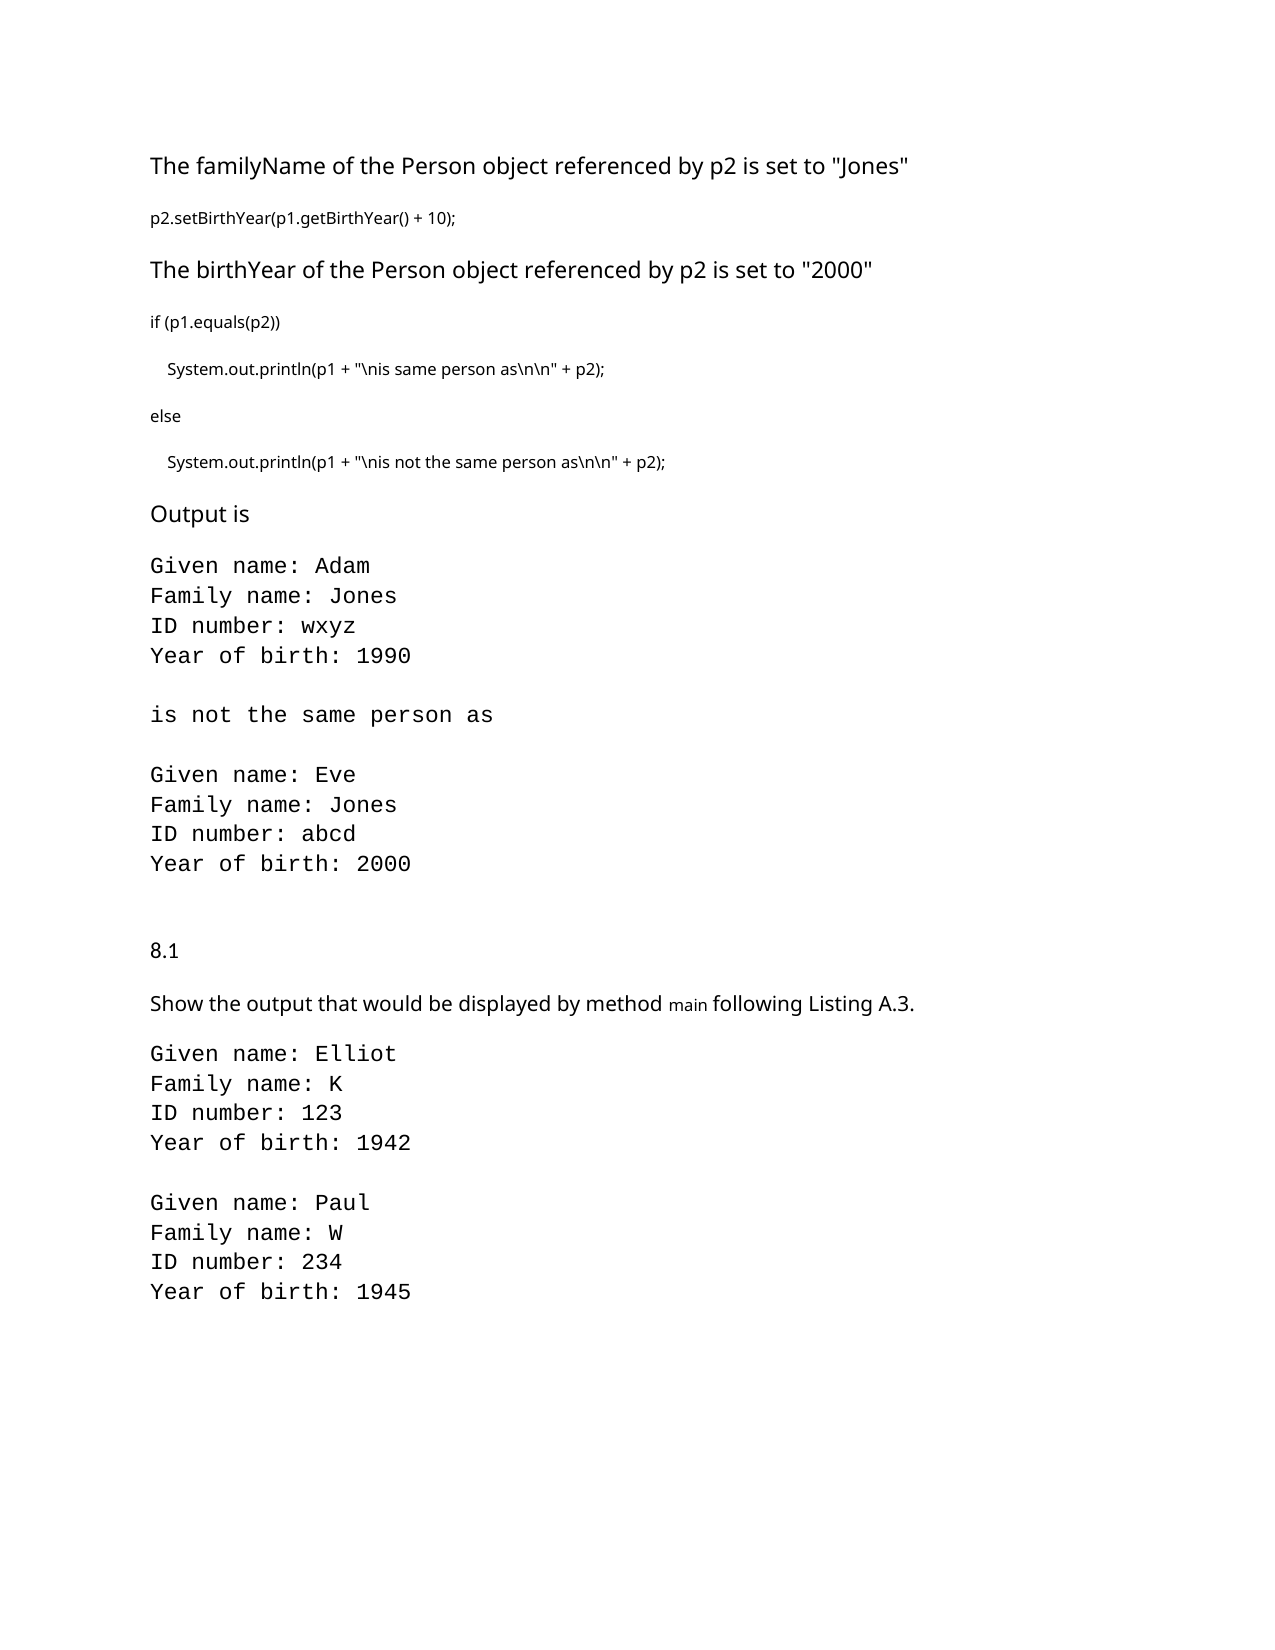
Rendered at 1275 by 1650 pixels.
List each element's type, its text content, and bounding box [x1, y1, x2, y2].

text 8.1 [150, 936, 1125, 964]
text ID number: 234 [150, 1251, 1125, 1277]
text The birthYear of the Person object referenced by p2 is set to "2000" [150, 254, 1125, 285]
text Year of birth: 1942 [150, 1132, 1125, 1157]
text if (p1.equals(p2)) [150, 310, 1125, 333]
text The familyName of the Person object referenced by p2 is set to "Jones" [150, 150, 1125, 181]
text Show the output that would be displayed by method main following Listing A.3. [150, 989, 1125, 1017]
text ID number: 123 [150, 1102, 1125, 1128]
text Year of birth: 1945 [150, 1281, 1125, 1306]
text p2.setBirthYear(p1.getBirthYear() + 10); [150, 207, 1125, 229]
text System.out.println(p1 + "\nis same person as\n\n" + p2); [150, 357, 1125, 380]
text Family name: K [150, 1072, 1125, 1098]
text Given name: Elliot [150, 1042, 1125, 1068]
text System.out.println(p1 + "\nis not the same person as\n\n" + p2); [150, 451, 1125, 474]
text Given name: Paul [150, 1191, 1125, 1217]
text Given name: Adam Family name: Jones ID number: wxyz Year of birth: 1990 is not the same person as Given name: Eve Family name: Jones ID number: abcd Year of birth: 2000 [150, 555, 1125, 911]
text else [150, 404, 1125, 427]
text Family name: W [150, 1221, 1125, 1247]
text Output is [150, 498, 1125, 529]
